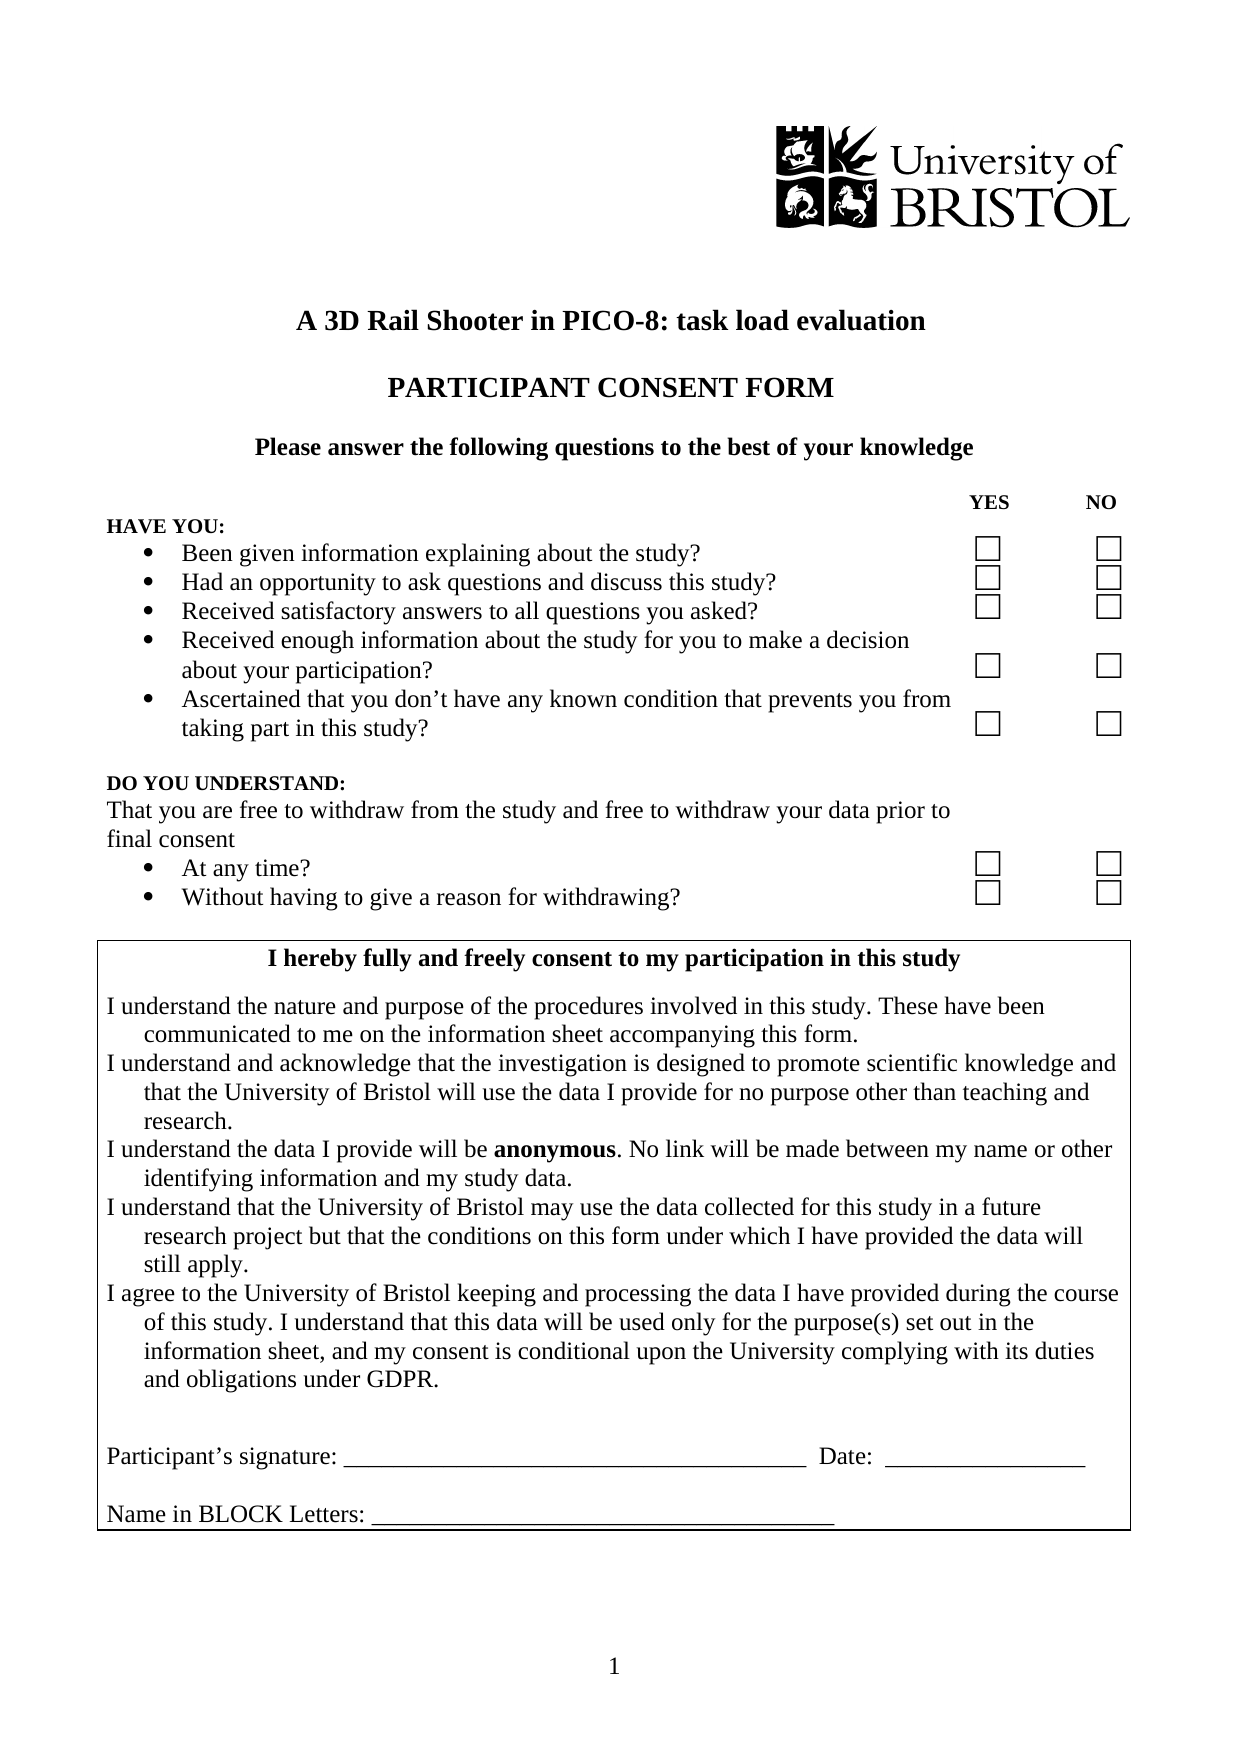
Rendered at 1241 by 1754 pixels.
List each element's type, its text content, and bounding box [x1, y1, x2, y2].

text I understand the data I provide will be anonymous. No link will be made between my name or other identifying information and my study data. [106, 1134, 1122, 1192]
text Name in BLOCK Letters: _____________________________________ [98, 1496, 1130, 1529]
list Been given information explaining about the study? □ □ [144, 538, 1122, 567]
list Ascertained that you don’t have any known condition that prevents you from [144, 684, 1122, 713]
text I understand that the University of Bristol may use the data collected for this study in a future research project but that the conditions on this form under which I have provided the data will still apply. [106, 1192, 1122, 1278]
list Received enough information about the study for you to make a decision [144, 626, 1122, 655]
subtitle Please answer the following questions to the best of your knowledge [106, 432, 1122, 461]
table_header [106, 145, 905, 236]
text Have you: [106, 514, 1122, 538]
text taking part in this study? □ □ [181, 713, 1122, 742]
text YES NO [106, 490, 1122, 514]
text Participant’s signature: _____________________________________ Date: ________________ [106, 1441, 1122, 1470]
list At any time? □ □ [144, 853, 1122, 882]
text I understand and acknowledge that the investigation is designed to promote scientific knowledge and that the University of Bristol will use the data I provide for no purpose other than teaching and research. [106, 1048, 1122, 1134]
text That you are free to withdraw from the study and free to withdraw your data prior to final consent [106, 795, 1122, 853]
list Had an opportunity to ask questions and discuss this study? □ □ [144, 567, 1122, 596]
subtitle I hereby fully and freely consent to my participation in this study [98, 941, 1130, 972]
title PARTICIPANT CONSENT FORM [88, 370, 1134, 404]
text I agree to the University of Bristol keeping and processing the data I have provided during the course of this study. I understand that this data will be used only for the purpose(s) set out in the information sheet, and my consent is conditional upon the University complying with its duties and obligations under GDPR. [106, 1278, 1122, 1393]
list Without having to give a reason for withdrawing? □ □ [144, 882, 1122, 911]
table_header [905, 228, 1117, 236]
text about your participation? □ □ [181, 655, 1122, 684]
text Do you understand: [106, 771, 1122, 795]
list Received satisfactory answers to all questions you asked? □ □ [144, 596, 1122, 626]
title A 3D Rail Shooter in PICO-8: task load evaluation [88, 303, 1134, 337]
text I understand the nature and purpose of the procedures involved in this study. These have been communicated to me on the information sheet accompanying this form. [106, 991, 1122, 1048]
